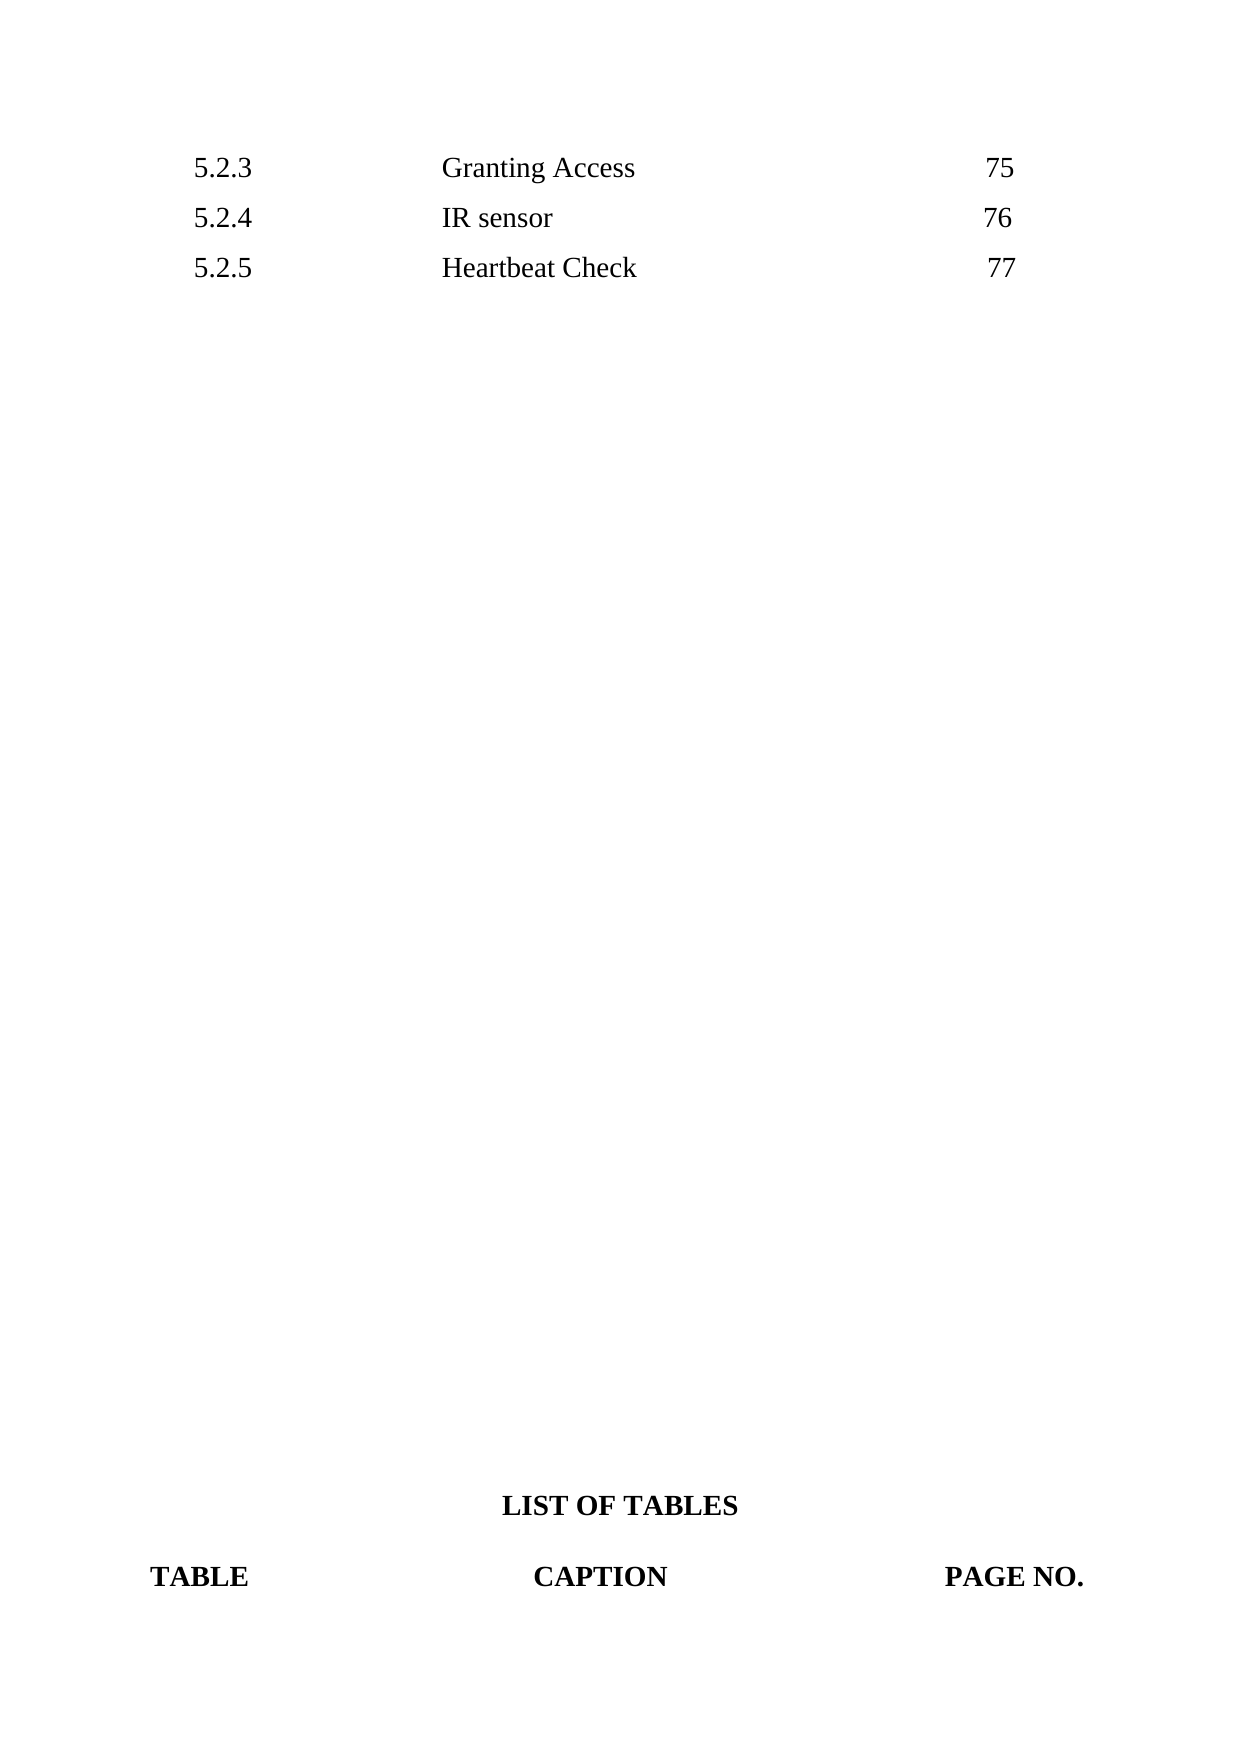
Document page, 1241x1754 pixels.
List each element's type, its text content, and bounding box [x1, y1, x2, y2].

text 5.2.5 Heartbeat Check 77 [150, 251, 1090, 284]
text 5.2.3 Granting Access 75 [150, 150, 1090, 183]
text TABLE CAPTION PAGE NO. [150, 1559, 1090, 1592]
text LIST OF TABLES [150, 1488, 1090, 1521]
text 5.2.4 IR sensor 76 [150, 200, 1090, 234]
